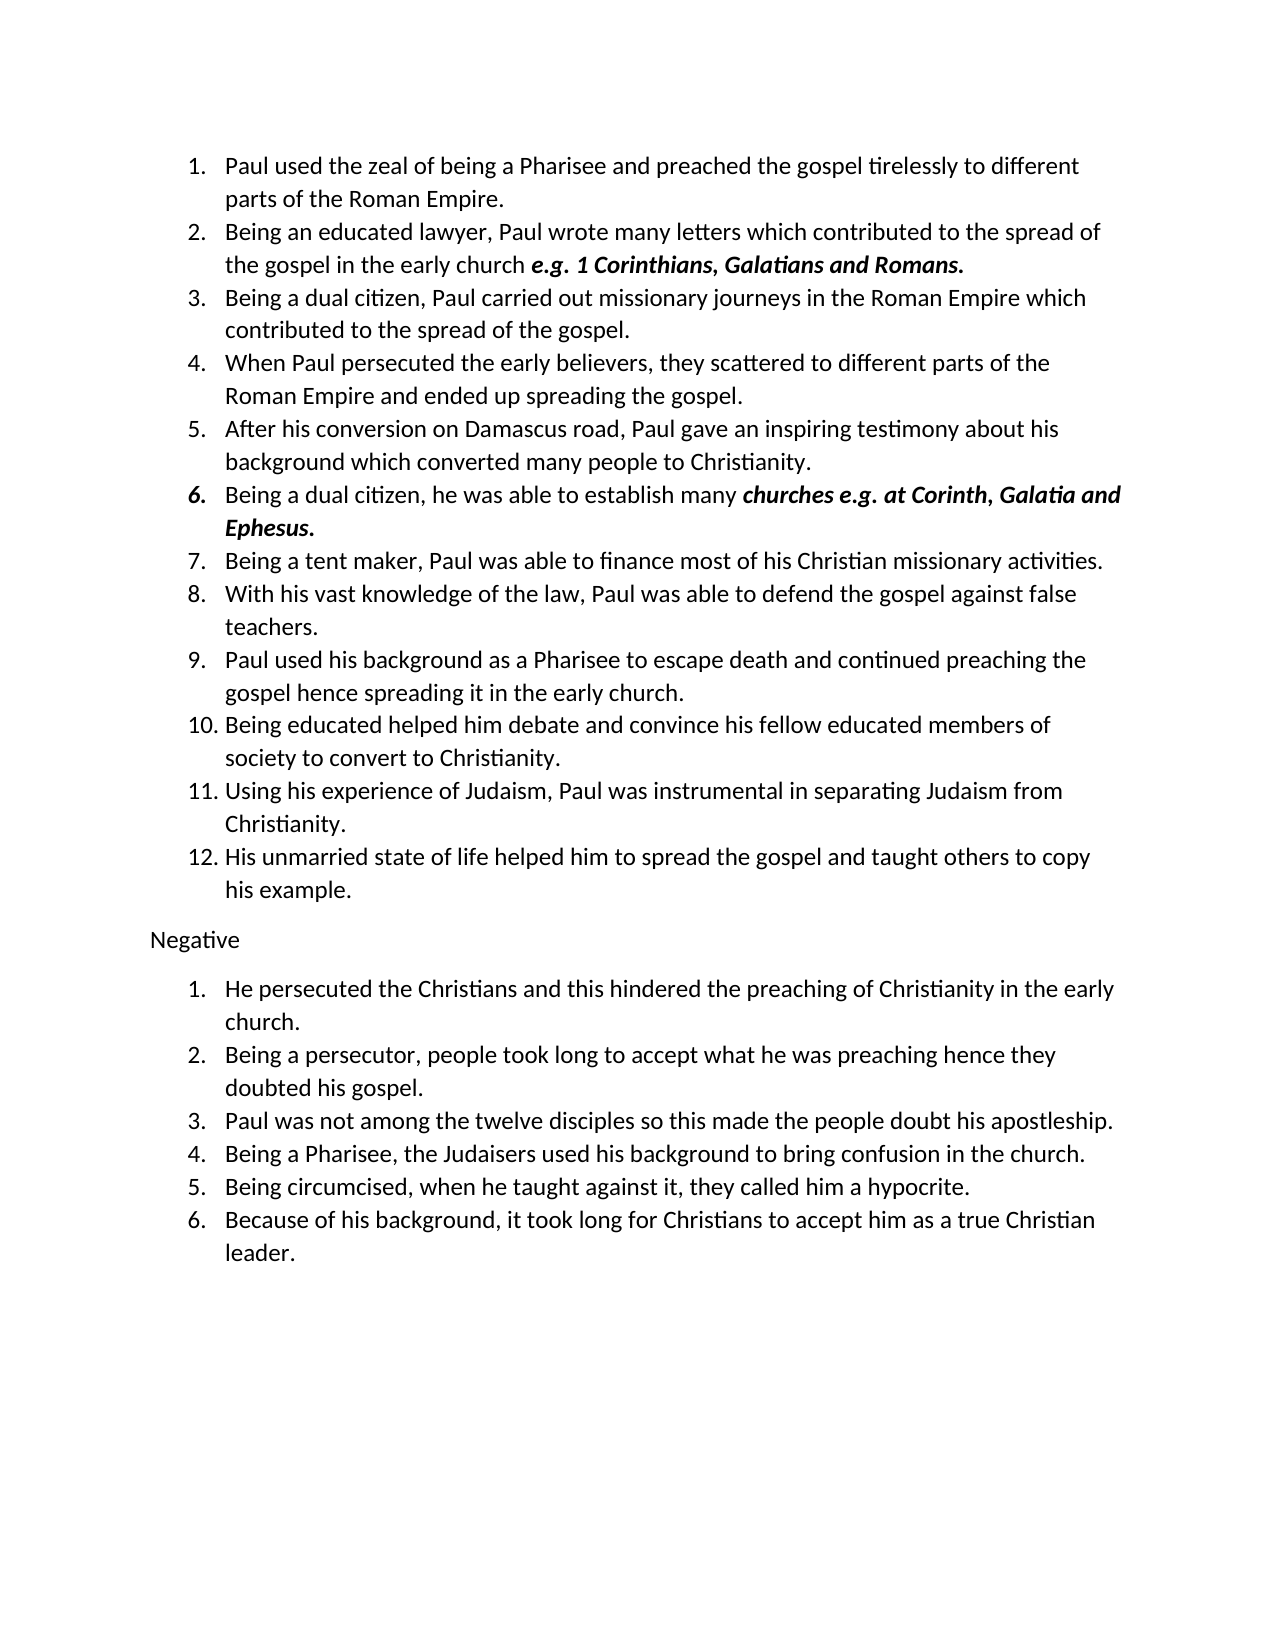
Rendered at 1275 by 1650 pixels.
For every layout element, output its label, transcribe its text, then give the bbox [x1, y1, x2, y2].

list Paul used his background as a Pharisee to escape death and continued preaching the gospel hence spreading it in the early church. [187, 644, 1125, 707]
list With his vast knowledge of the law, Paul was able to defend the gospel against false teachers. [187, 578, 1125, 641]
list Being a Pharisee, the Judaisers used his background to bring confusion in the church. [187, 1138, 1125, 1168]
list Using his experience of Judaism, Paul was instrumental in separating Judaism from Christianity. [187, 775, 1125, 839]
list When Paul persecuted the early believers, they scattered to different parts of the Roman Empire and ended up spreading the gospel. [187, 347, 1125, 411]
list Being circumcised, when he taught against it, they called him a hypocrite. [187, 1171, 1125, 1201]
list Being a dual citizen, Paul carried out missionary journeys in the Roman Empire which contributed to the spread of the gospel. [187, 282, 1125, 345]
list Paul used the zeal of being a Pharisee and preached the gospel tirelessly to different parts of the Roman Empire. [187, 150, 1125, 213]
list His unmarried state of life helped him to spread the gospel and taught others to copy his example. [187, 841, 1125, 905]
list Being an educated lawyer, Paul wrote many letters which contributed to the spread of the gospel in the early church e.g. 1 Corinthians, Galatians and Romans. [187, 216, 1125, 279]
list Being a persecutor, people took long to accept what he was preaching hence they doubted his gospel. [187, 1039, 1125, 1103]
list After his conversion on Damascus road, Paul gave an inspiring testimony about his background which converted many people to Christianity. [187, 413, 1125, 477]
list Being educated helped him debate and convince his fellow educated members of society to convert to Christianity. [187, 709, 1125, 773]
list He persecuted the Christians and this hindered the preaching of Christianity in the early church. [187, 973, 1125, 1037]
list Being a tent maker, Paul was able to finance most of his Christian missionary activities. [187, 545, 1125, 576]
text Negative [150, 924, 1125, 954]
list Being a dual citizen, he was able to establish many churches e.g. at Corinth, Galatia and Ephesus. [187, 479, 1125, 543]
list Because of his background, it took long for Christians to accept him as a true Christian leader. [187, 1204, 1125, 1267]
list Paul was not among the twelve disciples so this made the people doubt his apostleship. [187, 1105, 1125, 1136]
